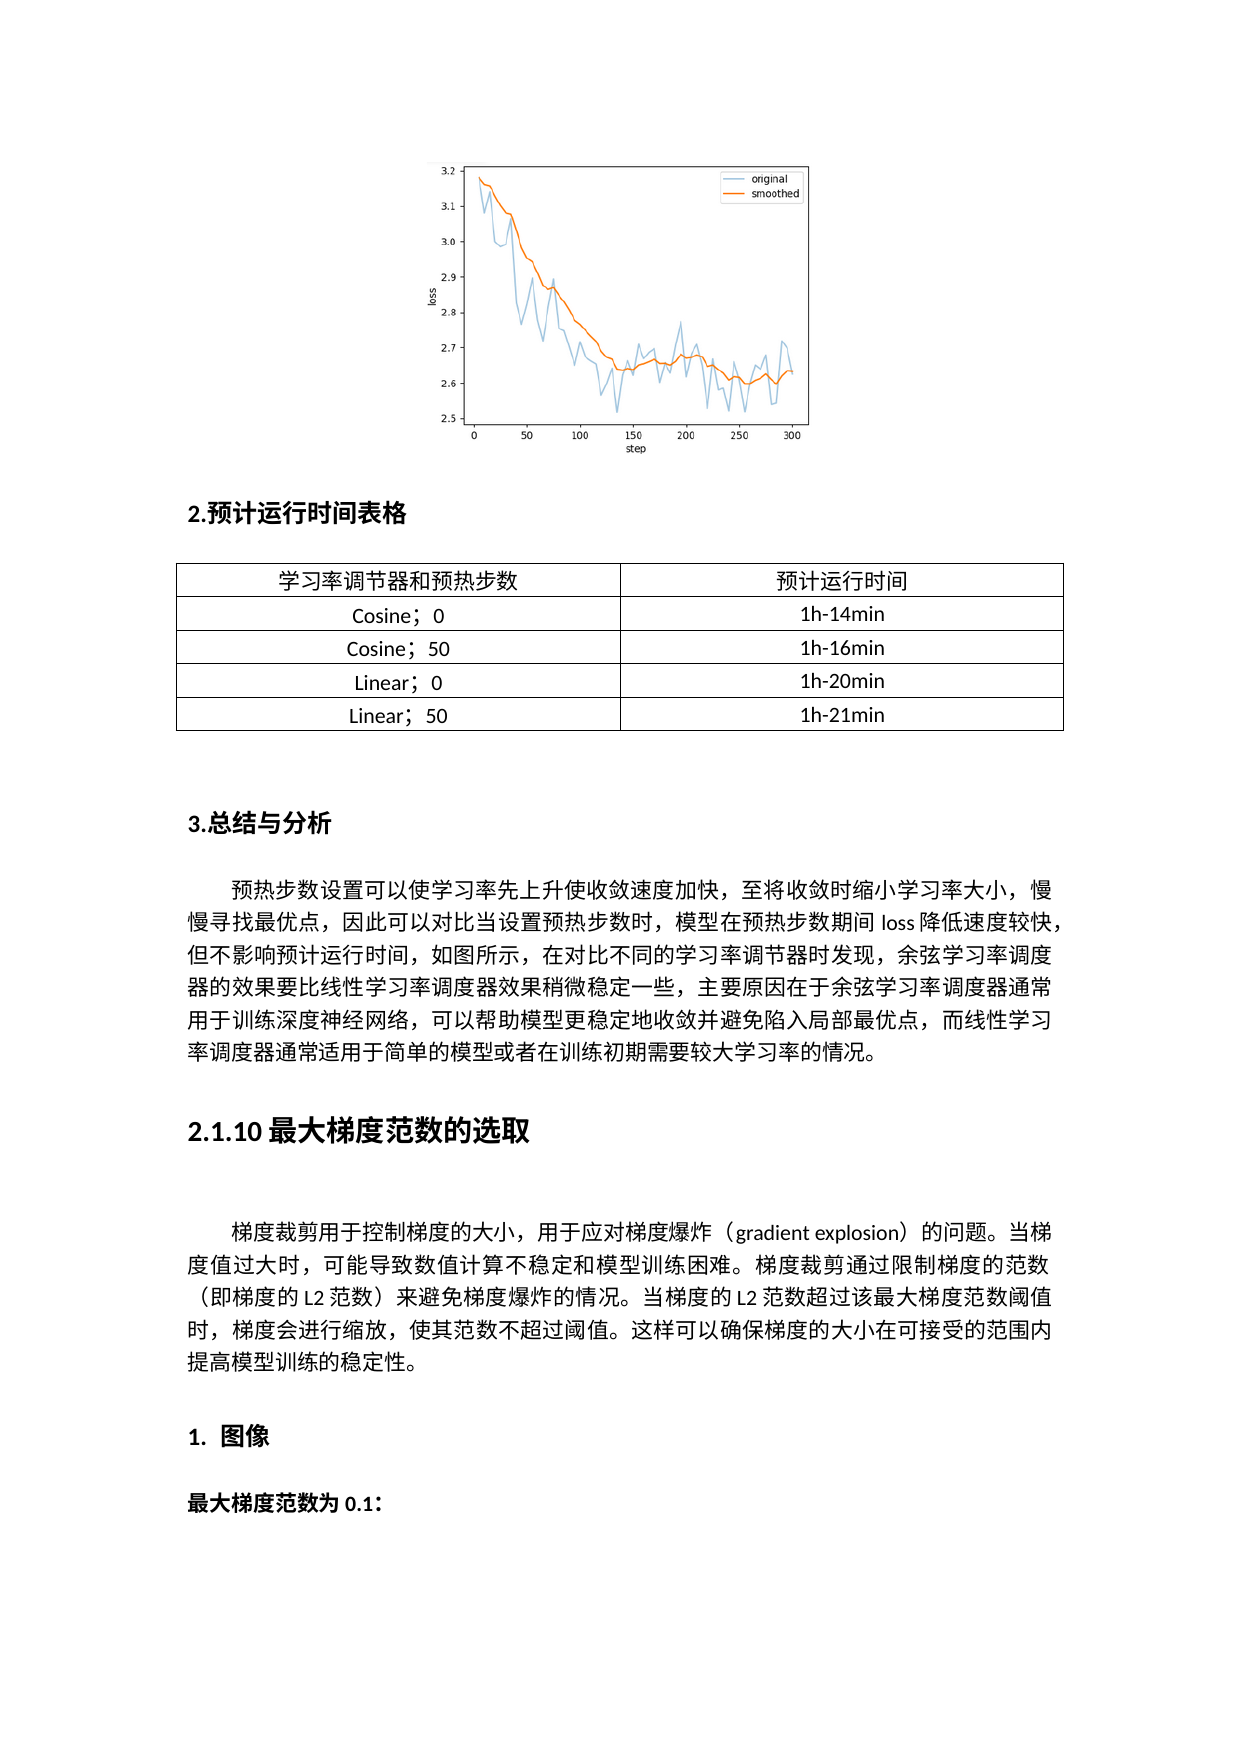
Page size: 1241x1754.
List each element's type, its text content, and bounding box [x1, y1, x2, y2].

table_header 预计运行时间 [621, 564, 1063, 596]
table_cell 1h-20min [621, 664, 1063, 697]
subtitle 2.预计运行时间表格 [187, 479, 1053, 544]
subtitle 3.总结与分析 [187, 789, 1053, 854]
text 预热步数设置可以使学习率先上升使收敛速度加快，至将收敛时缩小学习率大小，慢慢寻找最优点，因此可以对比当设置预热步数时，模型在预热步数期间loss降低速度较快，但不影响预计运行时间，如图所示，在对比不同的学习率调节器时发现，余弦学习率调度器的效果要比线性学习率调度器效果稍微稳定一些，主要原因在于余弦学习率调度器通常用于训练深度神经网络，可以帮助模型更稳定地收敛并避免陷入局部最优点，而线性学习率调度器通常适用于简单的模型或者在训练初期需要较大学习率的情况。 [187, 872, 1053, 1067]
table_cell Cosine；50 [177, 631, 620, 663]
list 最大梯度范数为0.1： [187, 1486, 1053, 1518]
subtitle 图像 [187, 1402, 1053, 1467]
text 梯度裁剪用于控制梯度的大小，用于应对梯度爆炸（gradient explosion）的问题。当梯度值过大时，可能导致数值计算不稳定和模型训练困难。梯度裁剪通过限制梯度的范数（即梯度的L2范数）来避免梯度爆炸的情况。当梯度的L2范数超过该最大梯度范数阈值时，梯度会进行缩放，使其范数不超过阈值。这样可以确保梯度的大小在可接受的范围内，提高模型训练的稳定性。 [187, 1215, 1053, 1377]
table_cell Linear；50 [177, 698, 620, 730]
table_cell 1h-14min [621, 597, 1063, 630]
table_cell Cosine；0 [177, 597, 620, 630]
picture [426, 162, 814, 454]
table_cell 1h-21min [621, 698, 1063, 730]
table_cell 1h-16min [621, 631, 1063, 663]
subtitle 2.1.10最大梯度范数的选取 [187, 1096, 1053, 1161]
table_header 学习率调节器和预热步数 [177, 564, 620, 596]
table_cell Linear；0 [177, 664, 620, 697]
